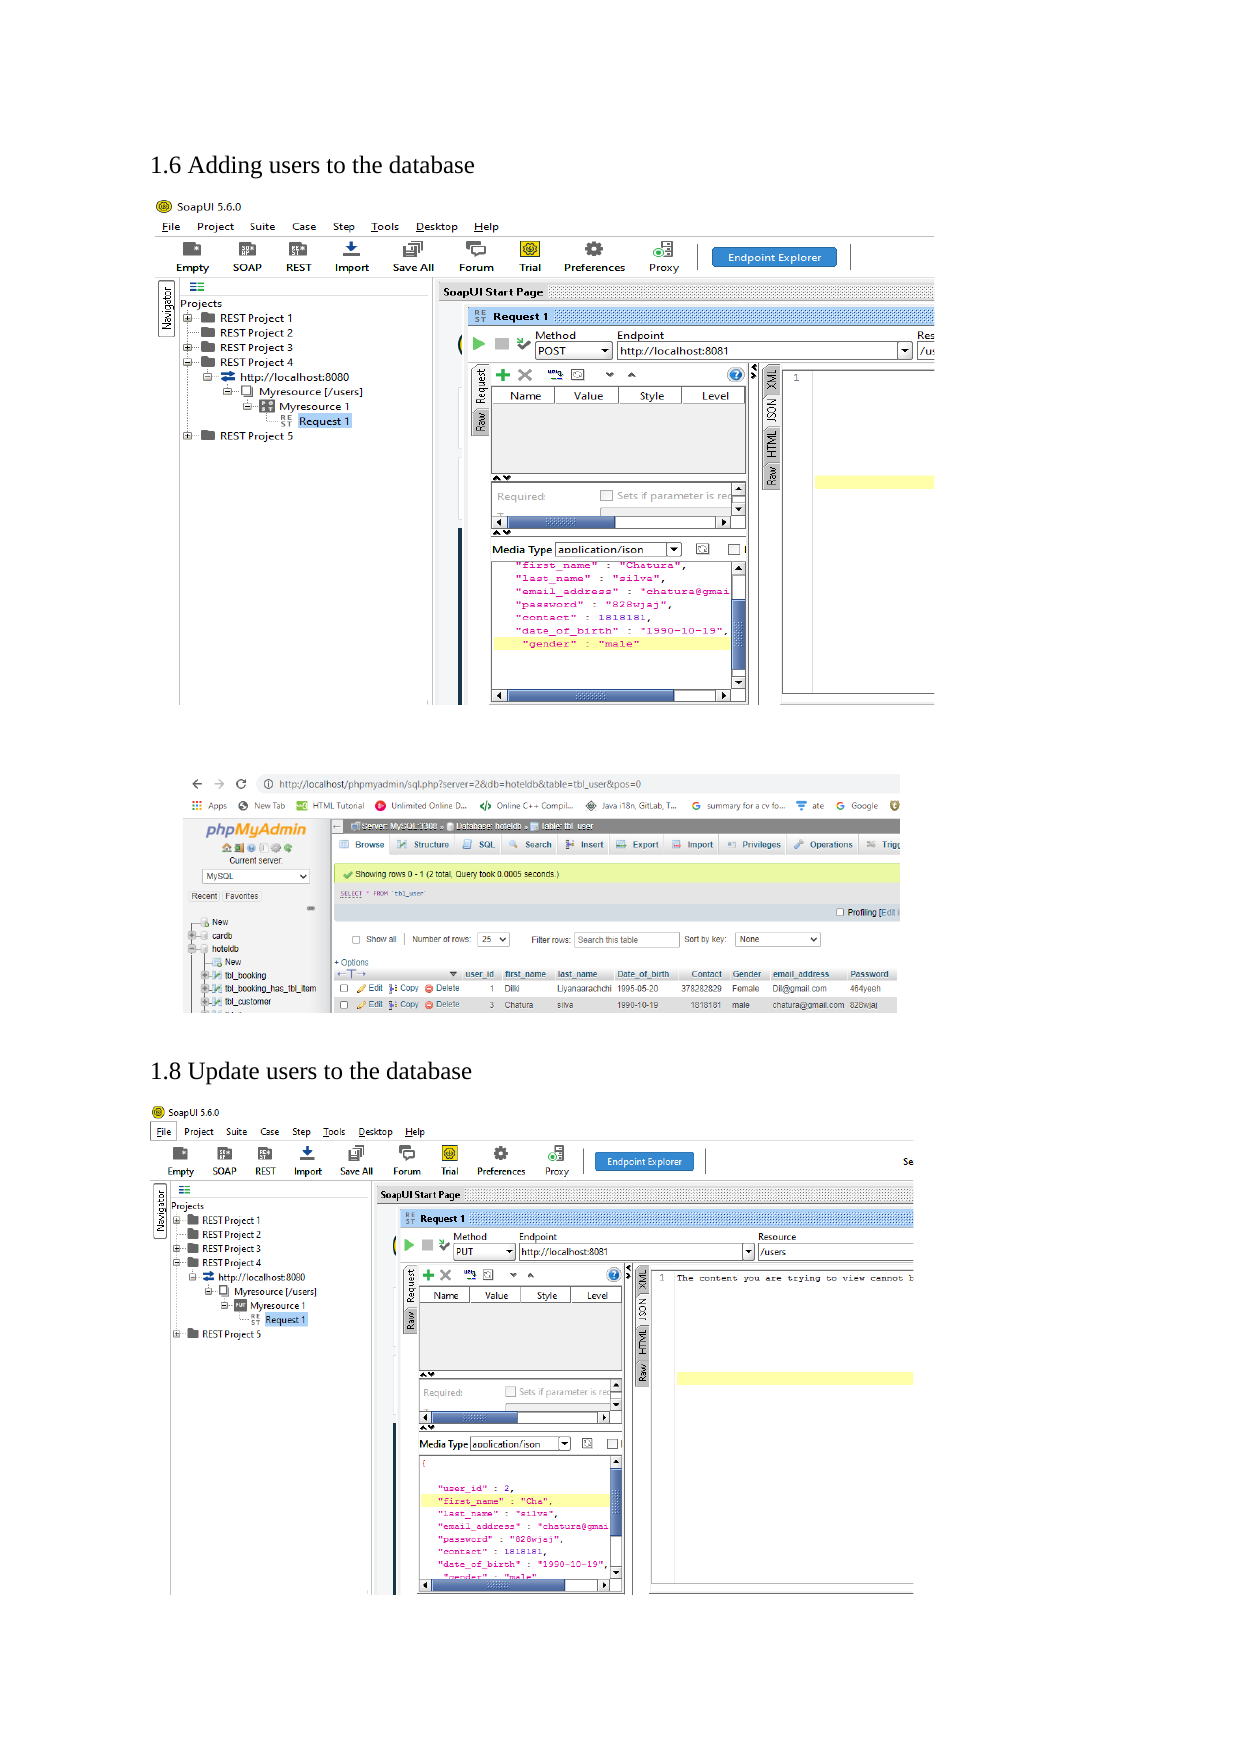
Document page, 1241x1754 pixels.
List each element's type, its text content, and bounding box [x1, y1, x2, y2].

text 1.6 Adding users to the database [150, 150, 1090, 179]
picture [150, 1104, 914, 1595]
text 1.8 Update users to the database [150, 1056, 1090, 1085]
picture [182, 774, 900, 1013]
picture [154, 197, 935, 705]
